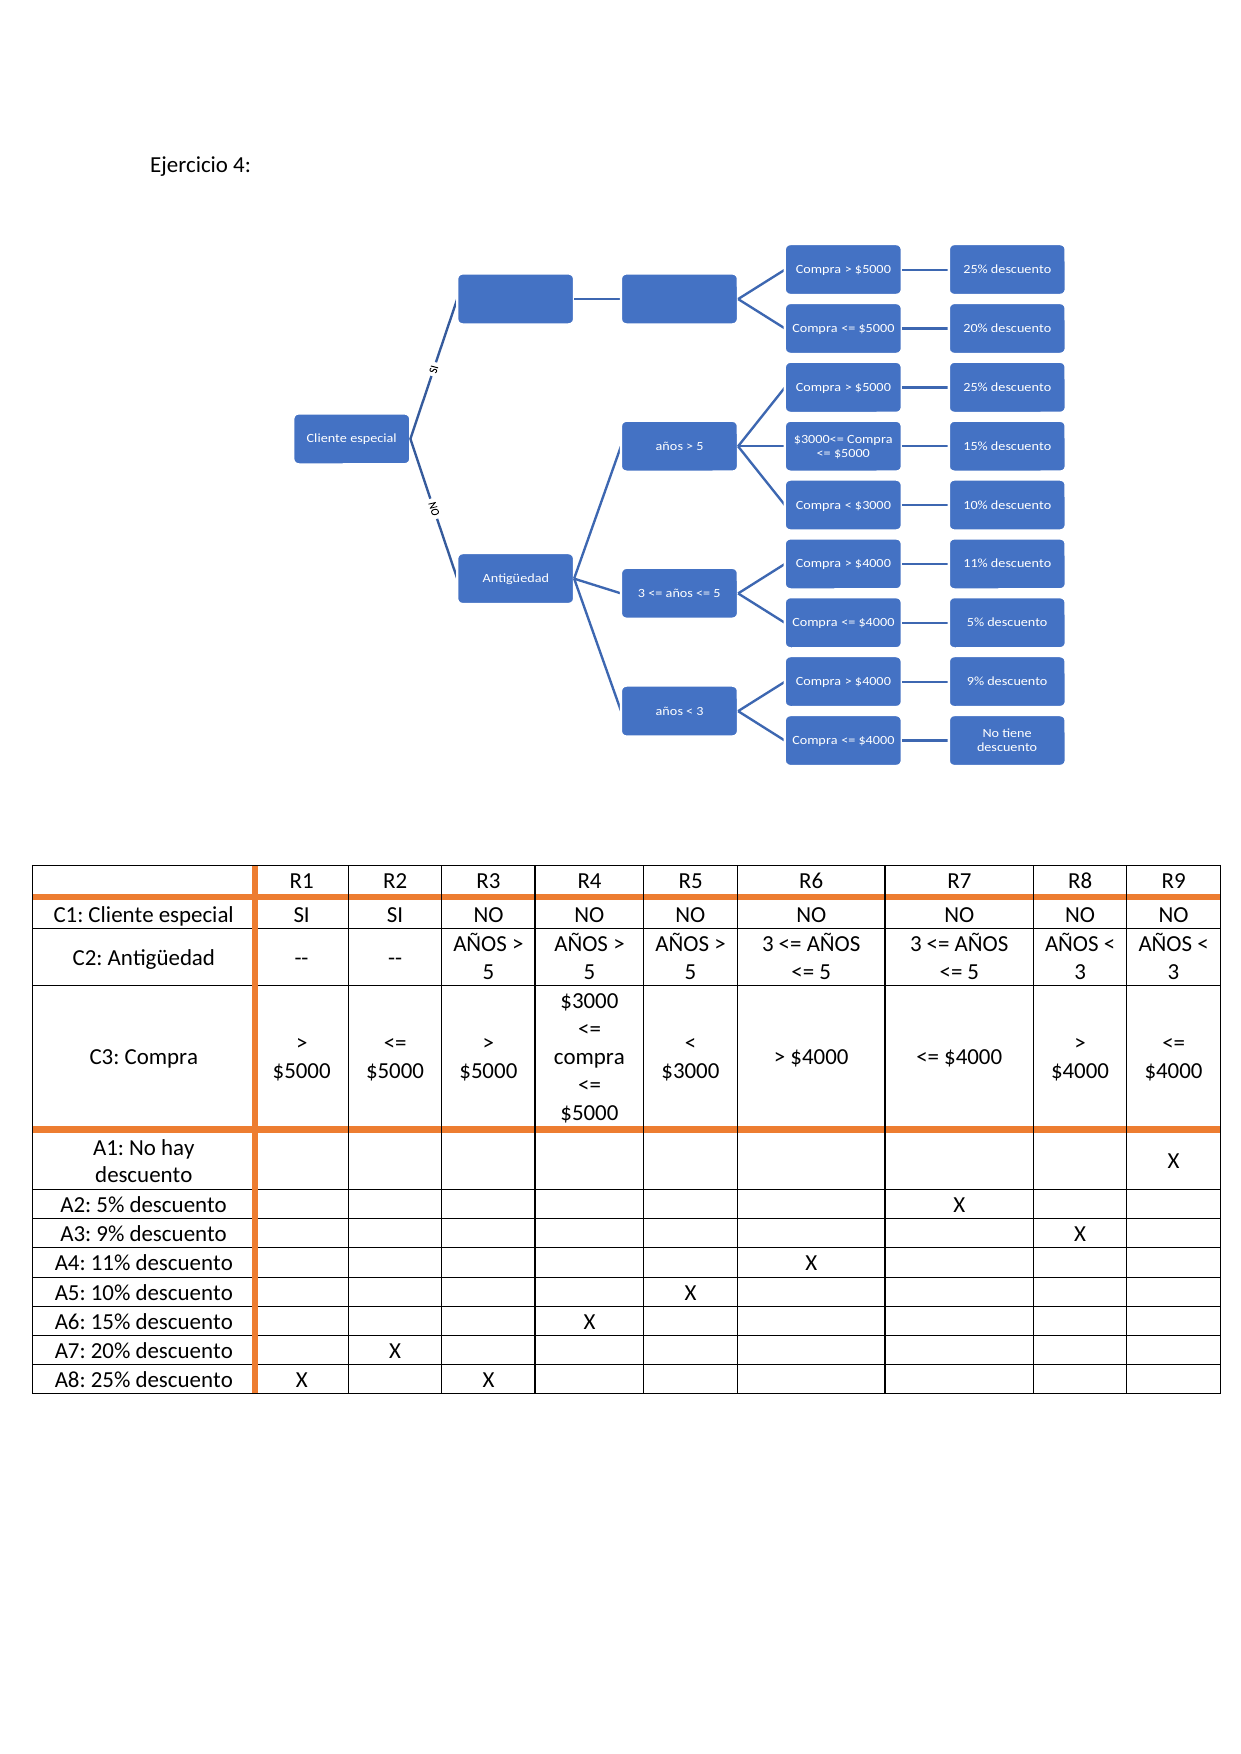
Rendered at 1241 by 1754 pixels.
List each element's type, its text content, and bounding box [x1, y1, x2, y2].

table_cell X [442, 1365, 534, 1393]
table_cell NO [1127, 900, 1220, 928]
table_cell A4: 11% descuento [33, 1248, 252, 1277]
table_cell [1127, 1190, 1220, 1218]
table_cell 3 <= AÑOS <= 5 [886, 929, 1033, 985]
table_cell [886, 1307, 1033, 1335]
table_cell [349, 1190, 441, 1218]
table_cell [1127, 1365, 1220, 1393]
table_cell [738, 1219, 884, 1247]
table_cell [738, 1278, 884, 1306]
table_cell [442, 1307, 534, 1335]
table_header R1 [258, 866, 348, 894]
table_cell NO [442, 900, 534, 928]
table_cell AÑOS > 5 [644, 929, 737, 985]
table_cell C1: Cliente especial [33, 900, 252, 928]
table_cell [886, 1336, 1033, 1364]
table_cell [1127, 1248, 1220, 1277]
table_cell -- [258, 929, 348, 985]
table_cell A3: 9% descuento [33, 1219, 252, 1247]
table_cell 3 <= AÑOS <= 5 [738, 929, 884, 985]
table_cell A6: 15% descuento [33, 1307, 252, 1335]
table_cell [442, 1219, 534, 1247]
table_header R3 [442, 866, 534, 894]
table_cell <= $4000 [886, 986, 1033, 1126]
table_cell [738, 1133, 884, 1189]
table_cell X [738, 1248, 884, 1277]
table_cell X [644, 1278, 737, 1306]
table_cell AÑOS > 5 [442, 929, 534, 985]
table_cell [1127, 1336, 1220, 1364]
table_cell [442, 1190, 534, 1218]
table_cell [738, 1336, 884, 1364]
table_cell [349, 1365, 441, 1393]
table_cell [258, 1133, 348, 1189]
table_cell C2: Antigüedad [33, 929, 252, 985]
table_cell [738, 1365, 884, 1393]
table_cell [536, 1248, 643, 1277]
table_cell A8: 25% descuento [33, 1365, 252, 1393]
table_cell [886, 1365, 1033, 1393]
table_header R4 [536, 866, 643, 894]
table_cell [1127, 1278, 1220, 1306]
table_cell [442, 1336, 534, 1364]
table_header R8 [1034, 866, 1126, 894]
table_cell [442, 1133, 534, 1189]
table_cell [536, 1336, 643, 1364]
table_cell [1034, 1365, 1126, 1393]
table_cell A2: 5% descuento [33, 1190, 252, 1218]
table_cell [1034, 1336, 1126, 1364]
table_header R9 [1127, 866, 1220, 894]
table_cell [644, 1190, 737, 1218]
table_cell [886, 1133, 1033, 1189]
table_cell [738, 1307, 884, 1335]
table_cell AÑOS > 5 [536, 929, 643, 985]
table_cell X [536, 1307, 643, 1335]
table_cell < $3000 [644, 986, 737, 1126]
table_cell NO [644, 900, 737, 928]
table_cell X [349, 1336, 441, 1364]
table_header R7 [886, 866, 1033, 894]
table_cell [1034, 1190, 1126, 1218]
table_cell [1127, 1219, 1220, 1247]
table_cell [349, 1307, 441, 1335]
table_cell SI [349, 900, 441, 928]
table_cell [1127, 1307, 1220, 1335]
table_cell [536, 1219, 643, 1247]
table_cell A1: No hay descuento [33, 1133, 252, 1189]
table_cell A5: 10% descuento [33, 1278, 252, 1306]
table_cell AÑOS < 3 [1127, 929, 1220, 985]
table_cell NO [536, 900, 643, 928]
table_cell SI [258, 900, 348, 928]
table_cell <= $4000 [1127, 986, 1220, 1126]
table_cell NO [1034, 900, 1126, 928]
table_cell [644, 1365, 737, 1393]
table_cell [644, 1248, 737, 1277]
table_cell AÑOS < 3 [1034, 929, 1126, 985]
text Ejercicio 4: [150, 150, 1090, 178]
table_cell > $5000 [258, 986, 348, 1126]
table_header R5 [644, 866, 737, 894]
table_cell [536, 1133, 643, 1189]
table_cell [1034, 1133, 1126, 1189]
table_cell [1034, 1278, 1126, 1306]
table_cell [886, 1219, 1033, 1247]
table_cell [536, 1278, 643, 1306]
table_cell <= $5000 [349, 986, 441, 1126]
table_cell > $4000 [1034, 986, 1126, 1126]
table_cell X [1127, 1133, 1220, 1189]
table_cell X [258, 1365, 348, 1393]
table_cell [349, 1278, 441, 1306]
table_cell [349, 1248, 441, 1277]
table_cell $3000 <= compra <= $5000 [536, 986, 643, 1126]
table_cell [536, 1365, 643, 1393]
table_cell X [1034, 1219, 1126, 1247]
table_cell A7: 20% descuento [33, 1336, 252, 1364]
table_cell [644, 1336, 737, 1364]
table_cell [258, 1307, 348, 1335]
table_cell [886, 1248, 1033, 1277]
table_cell [1034, 1248, 1126, 1277]
table_cell [1034, 1307, 1126, 1335]
table_cell NO [886, 900, 1033, 928]
table_cell [536, 1190, 643, 1218]
table_cell [258, 1248, 348, 1277]
table_cell X [886, 1190, 1033, 1218]
table_cell C3: Compra [33, 986, 252, 1126]
table_cell [442, 1248, 534, 1277]
table_cell [349, 1133, 441, 1189]
table_cell [258, 1278, 348, 1306]
table_header R6 [738, 866, 884, 894]
table_cell -- [349, 929, 441, 985]
table_cell NO [738, 900, 884, 928]
table_cell [258, 1190, 348, 1218]
table_cell [442, 1278, 534, 1306]
table_cell > $5000 [442, 986, 534, 1126]
table_cell [258, 1219, 348, 1247]
table_cell [644, 1133, 737, 1189]
table_cell [886, 1278, 1033, 1306]
table_cell [644, 1219, 737, 1247]
table_cell [738, 1190, 884, 1218]
table_cell > $4000 [738, 986, 884, 1126]
table_header R2 [349, 866, 441, 894]
table_header [33, 866, 252, 894]
table_cell [644, 1307, 737, 1335]
table_cell [349, 1219, 441, 1247]
table_cell [258, 1336, 348, 1364]
